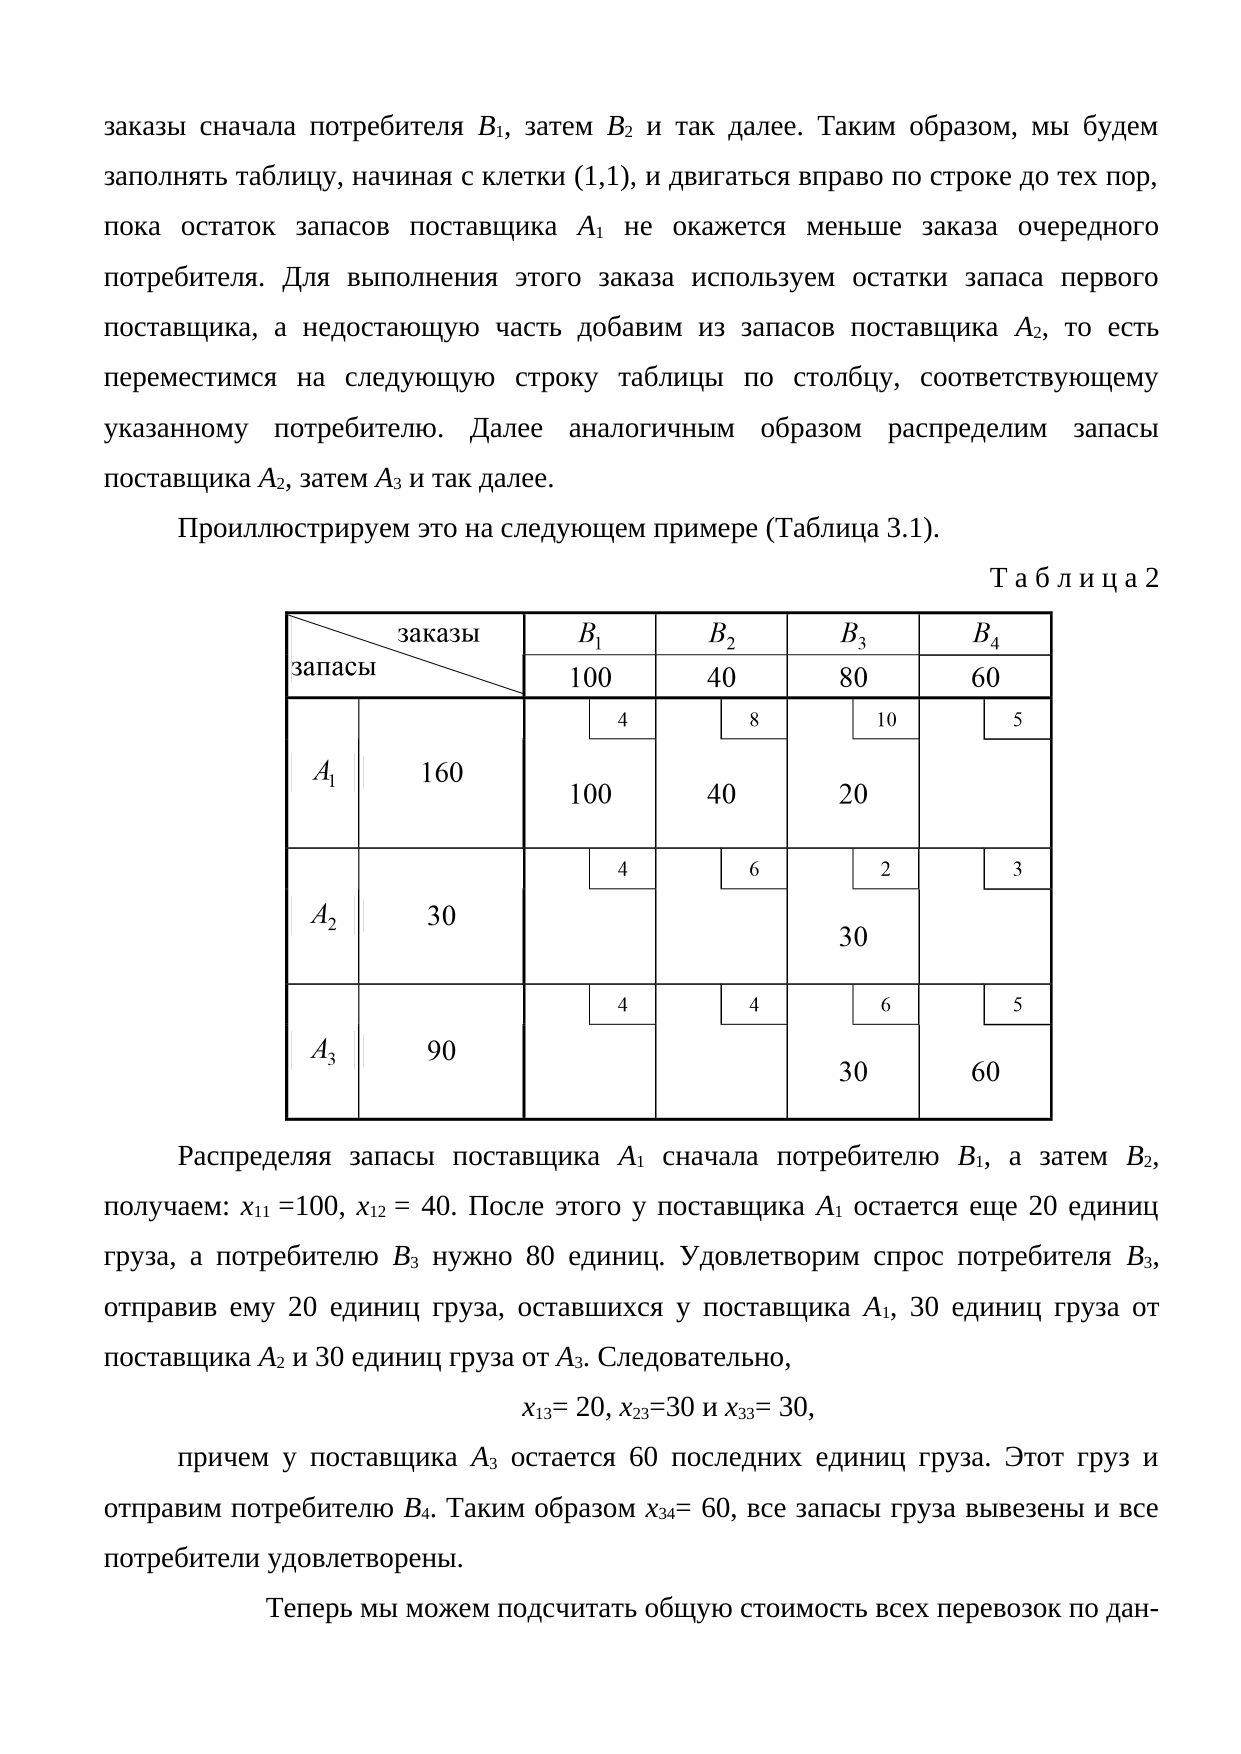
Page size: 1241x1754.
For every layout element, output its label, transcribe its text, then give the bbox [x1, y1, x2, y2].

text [103, 108, 1159, 493]
text Распределяя запасы поставщика A1 сначала потребителю B1, а затем B2, получаем: x11 =100, x12 = 40. После этого у поставщика A1 остается еще 20 единиц груза, а потребителю B3 нужно 80 единиц. Удовлетворим спрос потребителя B3, отправив ему 20 единиц груза, оставшихся у поставщика A1, 30 единиц груза от поставщика A2 и 30 единиц груза от A3. Следовательно, [103, 1138, 1159, 1372]
text Т а б л и ц а 2 [103, 561, 1159, 594]
picture [284, 611, 1053, 1121]
text Проиллюстрируем это на следующем примере (Таблица 3.1). [103, 510, 1159, 544]
text причем у поставщика A3 остается 60 последних единиц груза. Этот груз и отправим потребителю B4. Таким образом x34= 60, все запасы груза вывезены и все потребители удовлетворены. [103, 1439, 1159, 1574]
text x13= 20, x23=30 и x33= 30, [103, 1389, 1159, 1423]
text Теперь мы можем подсчитать общую стоимость всех перевозок по дан- [103, 1591, 1159, 1624]
